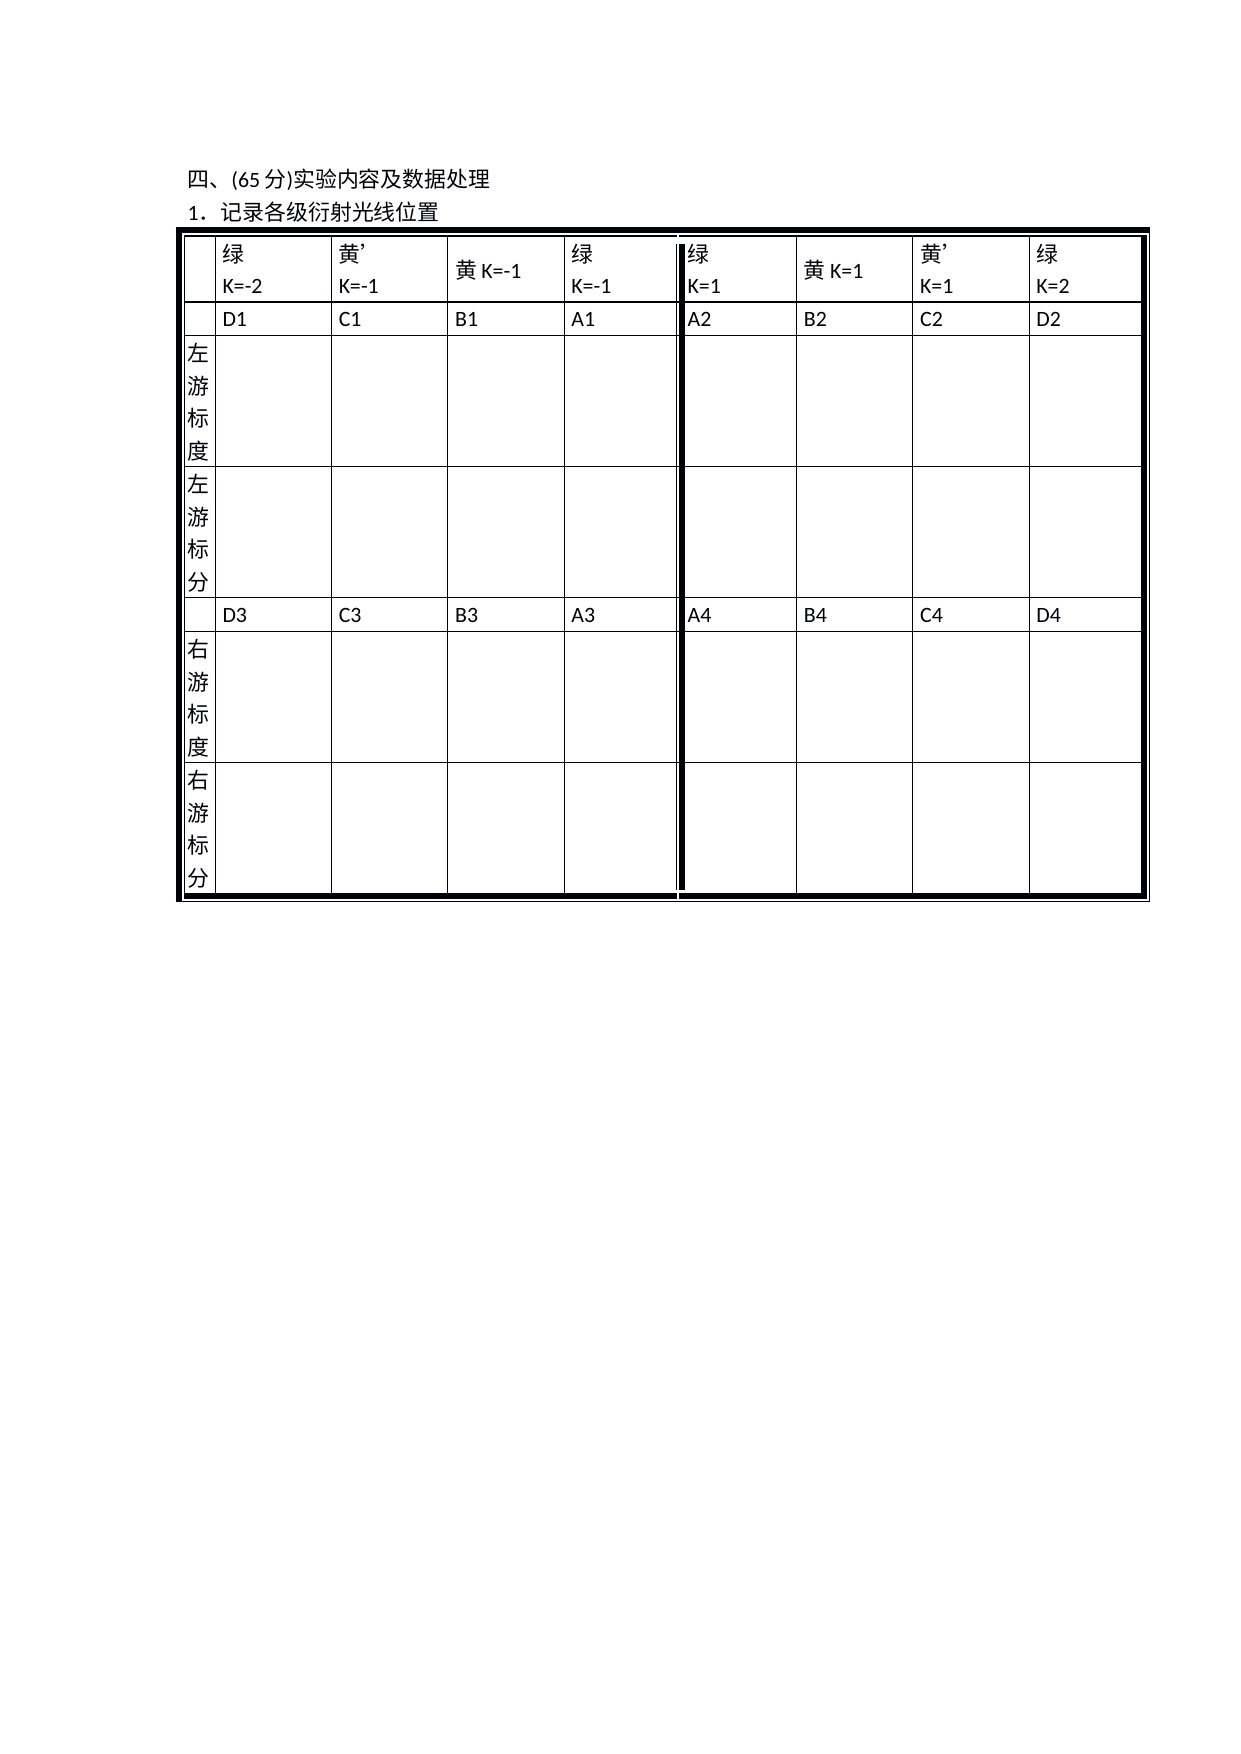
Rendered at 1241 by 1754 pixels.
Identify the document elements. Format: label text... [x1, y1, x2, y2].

table_cell B2 [797, 303, 912, 335]
table_cell D4 [1030, 598, 1141, 631]
table_cell [1030, 336, 1141, 466]
table_cell [448, 632, 564, 762]
table_cell [185, 598, 215, 631]
table_cell [797, 763, 912, 893]
table_cell [332, 336, 447, 466]
table_cell [216, 763, 331, 893]
table_cell 右游标度 [185, 632, 215, 762]
table_cell A1 [565, 303, 676, 335]
table_cell [332, 467, 447, 597]
table_cell [565, 763, 680, 893]
table_cell B3 [448, 598, 564, 631]
table_cell [448, 763, 564, 893]
table_cell B1 [448, 303, 564, 335]
table_cell [685, 467, 796, 597]
table_cell A3 [565, 598, 676, 631]
table_cell 左游标分 [185, 467, 215, 597]
table_header 黄K=-1 [448, 237, 564, 301]
table_header 黄’ K=-1 [332, 237, 447, 301]
table_cell D3 [216, 598, 331, 631]
table_header 绿 K=-2 [216, 237, 331, 301]
table_cell D2 [1030, 303, 1141, 335]
table_cell [565, 632, 676, 762]
table_header [185, 237, 215, 301]
table_cell [685, 632, 796, 762]
table_header 绿 K=-1 [564, 233, 680, 301]
table_cell [332, 632, 447, 762]
table_cell [685, 336, 796, 466]
table_cell C4 [913, 598, 1029, 631]
text 四、(65分)实验内容及数据处理 [187, 162, 1053, 194]
table_cell [797, 467, 912, 597]
table_cell [913, 336, 1029, 466]
table_cell [216, 467, 331, 597]
table_cell [913, 632, 1029, 762]
table_cell [448, 336, 564, 466]
table_cell [1030, 632, 1141, 762]
table_cell A4 [685, 598, 796, 631]
table_cell B4 [797, 598, 912, 631]
table_header 黄’ K=1 [913, 237, 1029, 301]
table_cell [216, 336, 331, 466]
table_cell C1 [332, 303, 447, 335]
table_header 黄K=1 [797, 237, 912, 301]
table_cell [565, 336, 676, 466]
table_cell [913, 763, 1029, 893]
table_header 绿 K=1 [680, 237, 796, 301]
table_cell 左游标度 [185, 336, 215, 466]
table_cell C3 [332, 598, 447, 631]
table_cell A2 [685, 303, 796, 335]
table_cell [216, 632, 331, 762]
table_cell [565, 467, 676, 597]
table_cell D1 [216, 303, 331, 335]
table_cell [797, 336, 912, 466]
text 1．记录各级衍射光线位置 [187, 194, 1053, 227]
table_cell [797, 632, 912, 762]
table_cell [680, 763, 796, 893]
table_cell [1030, 763, 1141, 893]
table_cell [185, 303, 215, 335]
table_cell [448, 467, 564, 597]
table_cell C2 [913, 303, 1029, 335]
table_cell [913, 467, 1029, 597]
table_cell [332, 763, 447, 893]
table_header 绿 K=2 [1030, 237, 1141, 301]
table_cell [1030, 467, 1141, 597]
table_cell 右游标分 [185, 763, 215, 893]
